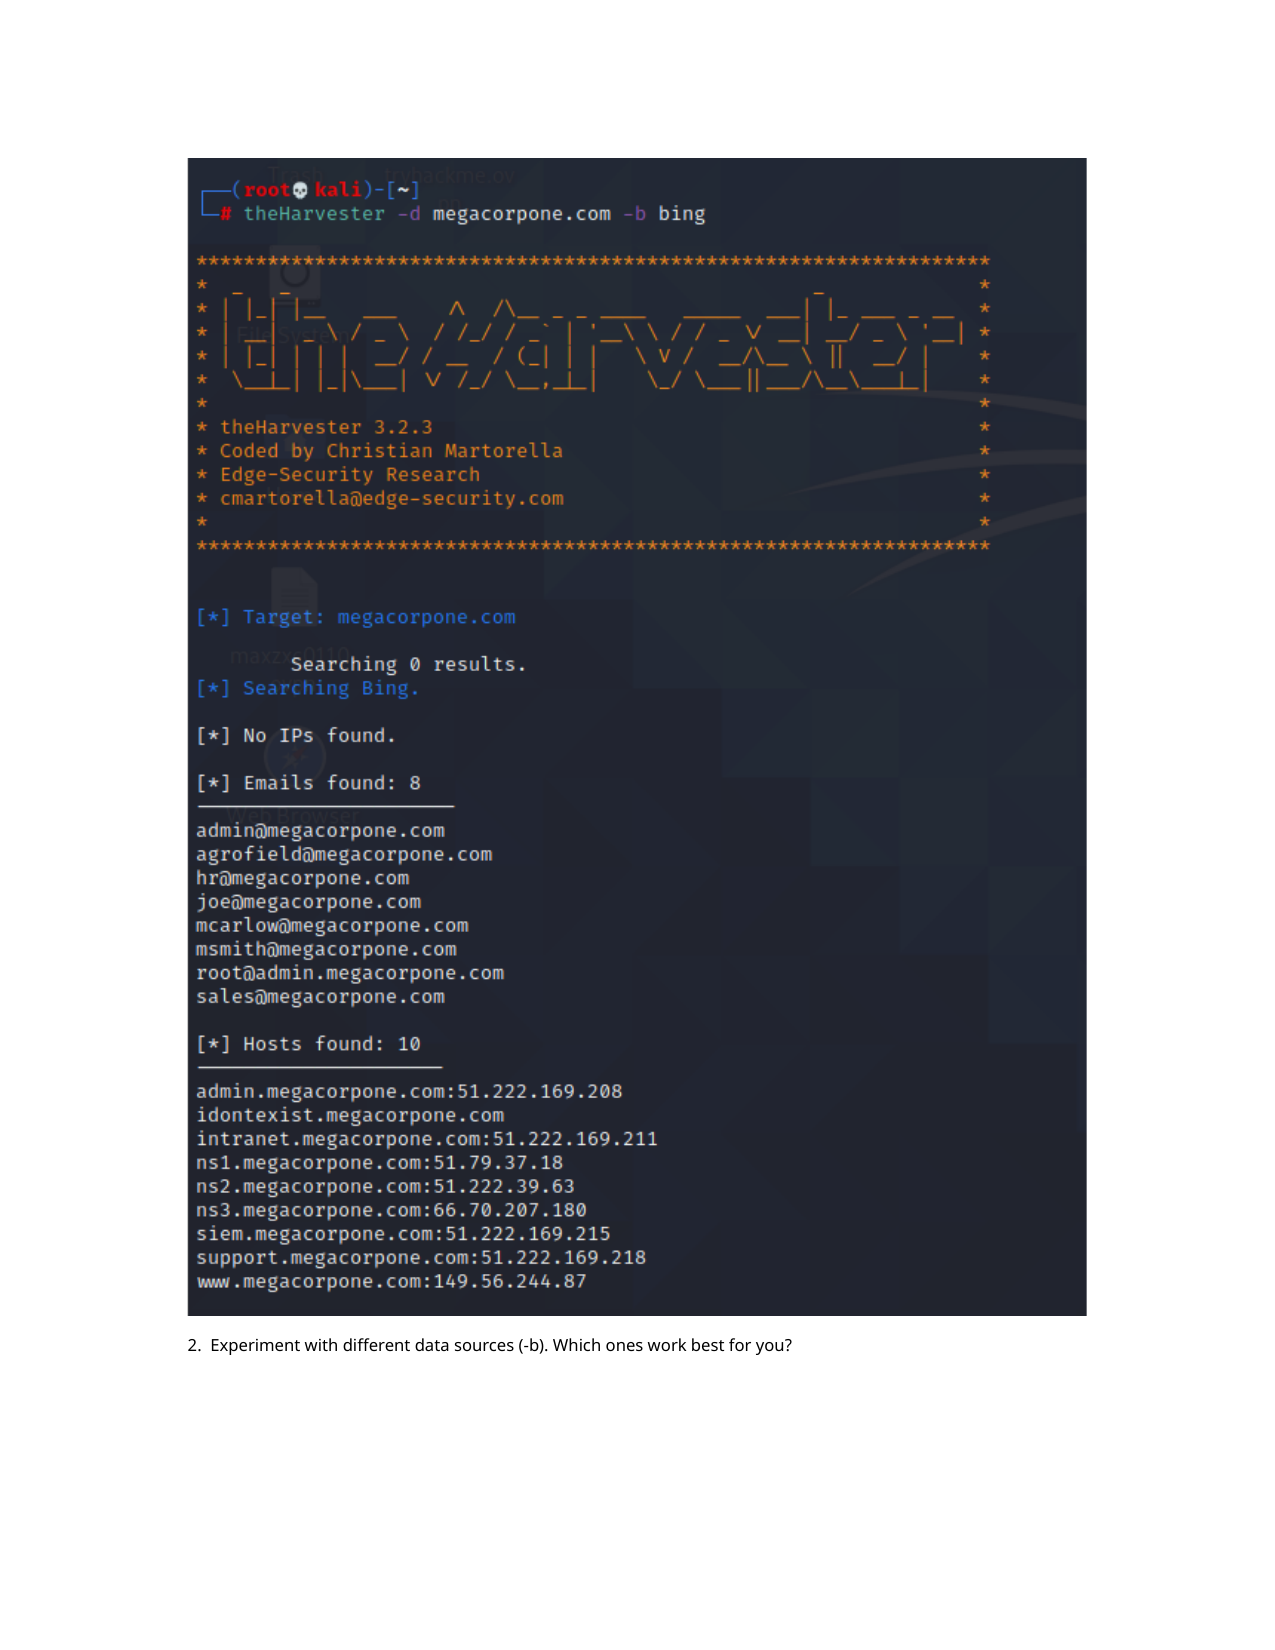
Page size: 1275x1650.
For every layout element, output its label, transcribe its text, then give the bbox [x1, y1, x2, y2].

picture [187, 158, 1087, 1316]
list 2. Experiment with different data sources (-b). Which ones work best for you? [187, 1329, 1087, 1361]
